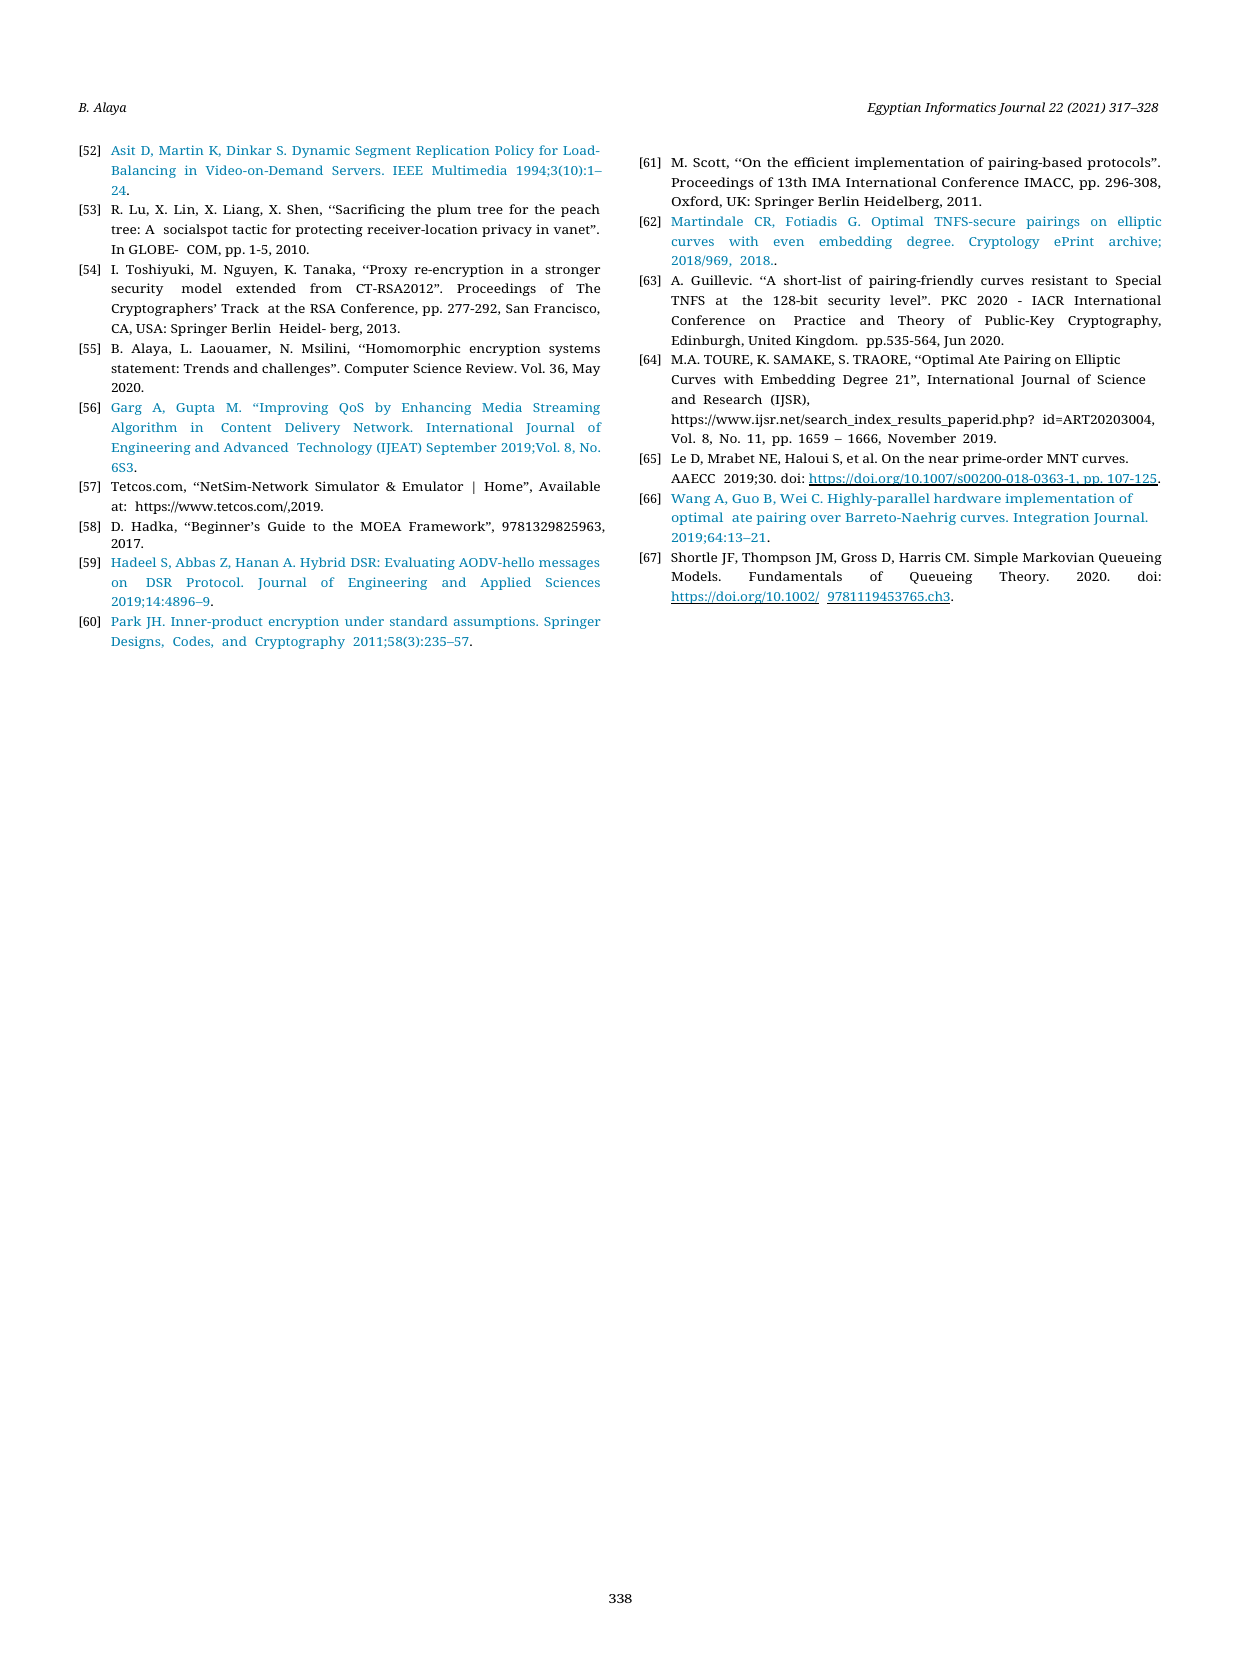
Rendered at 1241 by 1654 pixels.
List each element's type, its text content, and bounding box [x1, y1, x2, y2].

list Shortle JF, Thompson JM, Gross D, Harris CM. Simple Markovian Queueing Models. Fundamentals of Queueing Theory. 2020. doi: https://doi.org/10.1002/ 9781119453765.ch3. [638, 549, 1162, 605]
picture [849, 473, 853, 484]
picture [588, 405, 599, 415]
picture [711, 591, 715, 603]
list Park JH. Inner-product encryption under standard assumptions. Springer Designs, Codes, and Cryptography 2011;58(3):235–57. [78, 613, 601, 650]
picture [717, 591, 722, 601]
picture [1032, 239, 1039, 249]
picture [258, 618, 263, 626]
picture [494, 619, 500, 627]
picture [363, 616, 368, 626]
picture [165, 425, 175, 430]
picture [488, 165, 493, 175]
picture [440, 637, 446, 646]
picture [328, 577, 334, 585]
picture [462, 445, 472, 450]
picture [838, 236, 844, 244]
list D. Hadka, ‘‘Beginner’s Guide to the MOEA Framework”, 9781329825963, 2017. [78, 518, 605, 552]
picture [401, 422, 409, 430]
picture [235, 168, 241, 175]
list Wang A, Guo B, Wei C. Highly-parallel hardware implementation of optimal ate pairing over Barreto-Naehrig curves. Integration Journal. 2019;64:13–21. [638, 490, 1162, 546]
picture [351, 558, 357, 565]
list Martindale CR, Fotiadis G. Optimal TNFS-secure pairings on elliptic curves with even embedding degree. Cryptology ePrint archive; 2018/969, 2018.. [638, 213, 1162, 269]
picture [286, 168, 296, 173]
list B. Alaya, L. Laouamer, N. Msilini, ‘‘Homomorphic encryption systems statement: Trends and challenges”. Computer Science Review. Vol. 36, May 2020. [78, 340, 601, 397]
picture [845, 473, 849, 484]
picture [892, 476, 899, 484]
picture [1025, 239, 1032, 246]
picture [699, 499, 709, 506]
picture [374, 402, 380, 410]
picture [456, 425, 464, 430]
picture [130, 445, 138, 450]
picture [201, 580, 207, 587]
list Garg A, Gupta M. ‘‘Improving QoS by Enhancing Media Streaming Algorithm in Content Delivery Network. International Journal of Engineering and Advanced Technology (IJEAT) September 2019;Vol. 8, No. 6S3. [78, 399, 601, 476]
picture [269, 166, 275, 173]
picture [953, 473, 957, 484]
picture [292, 405, 298, 412]
list Le D, Mrabet NE, Haloui S, et al. On the near prime-order MNT curves. AAECC 2019;30. doi: https://doi.org/10.1007/s00200-018-0363-1, pp. 107-125. [638, 450, 1162, 487]
picture [190, 580, 200, 585]
list I. Toshiyuki, M. Nguyen, K. Tanaka, ‘‘Proxy re-encryption in a stronger security model extended from CT-RSA2012”. Proceedings of The Cryptographers’ Track at the RSA Conference, pp. 277-292, San Francisco, CA, USA: Springer Berlin Heidel- berg, 2013. [78, 261, 601, 337]
picture [139, 639, 151, 646]
picture [285, 423, 291, 430]
picture [175, 560, 181, 567]
picture [297, 443, 305, 450]
picture [882, 242, 891, 249]
picture [415, 166, 421, 173]
picture [246, 424, 251, 432]
picture [155, 422, 161, 430]
picture [532, 166, 545, 175]
picture [399, 445, 405, 452]
list Tetcos.com, ‘‘NetSim-Network Simulator & Emulator | Home”, Available at: https://www.tetcos.com/,2019. [78, 478, 601, 515]
picture [1040, 515, 1047, 525]
picture [480, 580, 486, 587]
picture [1062, 237, 1068, 244]
picture [545, 445, 551, 452]
picture [398, 166, 404, 173]
picture [409, 443, 417, 450]
picture [580, 619, 586, 626]
picture [223, 443, 229, 452]
picture [539, 560, 549, 565]
picture [302, 619, 310, 627]
picture [815, 591, 819, 603]
picture [701, 255, 705, 267]
picture [503, 148, 509, 155]
picture [988, 239, 996, 244]
picture [760, 591, 765, 603]
picture [755, 594, 761, 601]
list M. Scott, ‘‘On the efficient implementation of pairing-based protocols”. Proceedings of 13th IMA International Conference IMACC, pp. 296-308, Oxford, UK: Springer Berlin Heidelberg, 2011. [638, 154, 1162, 211]
picture [786, 217, 792, 224]
picture [302, 148, 316, 158]
picture [418, 402, 424, 410]
picture [311, 560, 318, 570]
picture [412, 560, 418, 567]
picture [855, 473, 860, 483]
picture [527, 560, 533, 567]
picture [153, 597, 160, 604]
picture [899, 473, 903, 484]
picture [370, 148, 376, 155]
picture [763, 217, 769, 224]
picture [440, 424, 445, 432]
picture [808, 473, 814, 481]
list A. Guillevic. ‘‘A short-list of pairing-friendly curves resistant to Special TNFS at the 128-bit security level”. PKC 2020 - IACR International Conference on Practice and Theory of Public-Key Cryptography, Edinburgh, United Kingdom. pp.535-564, Jun 2020. [638, 272, 1162, 349]
list Hadeel S, Abbas Z, Hanan A. Hybrid DSR: Evaluating AODV-hello messages on DSR Protocol. Journal of Engineering and Applied Sciences 2019;14:4896–9. [78, 554, 601, 611]
picture [954, 217, 960, 224]
picture [164, 597, 171, 604]
picture [447, 637, 459, 643]
picture [181, 639, 187, 646]
picture [717, 216, 722, 226]
picture [567, 405, 577, 410]
picture [595, 422, 601, 430]
picture [141, 146, 147, 153]
picture [418, 616, 423, 626]
picture [538, 145, 544, 153]
picture [873, 593, 883, 601]
picture [865, 496, 872, 506]
picture [503, 618, 509, 626]
picture [152, 405, 158, 412]
list R. Lu, X. Lin, X. Liang, X. Shen, ‘‘Sacrificing the plum tree for the peach tree: A socialspot tactic for protecting receiver-location privacy in vanet”. In GLOBE- COM, pp. 1-5, 2010. [78, 201, 601, 258]
list Asit D, Martin K, Dinkar S. Dynamic Segment Replication Policy for Load- Balancing in Video-on-Demand Servers. IEEE Multimedia 1994;3(10):1–24. [78, 142, 601, 199]
picture [714, 494, 720, 503]
picture [479, 558, 485, 565]
picture [368, 558, 374, 565]
picture [448, 560, 454, 567]
picture [495, 146, 501, 153]
picture [971, 237, 982, 244]
picture [388, 637, 394, 646]
picture [705, 591, 711, 603]
picture [1067, 219, 1073, 226]
picture [135, 405, 141, 412]
picture [190, 636, 195, 646]
picture [270, 580, 276, 587]
list M.A. TOURE, K. SAMAKE, S. TRAORE, ‘‘Optimal Ate Pairing on Elliptic Curves with Embedding Degree 21”, International Journal of Science and Research (IJSR), https://www.ijsr.net/search_index_results_paperid.php? id=ART20203004, Vol. 8, No. 11, pp. 1659 – 1666, November 2019. [638, 351, 1162, 448]
picture [151, 424, 156, 432]
picture [531, 425, 537, 432]
